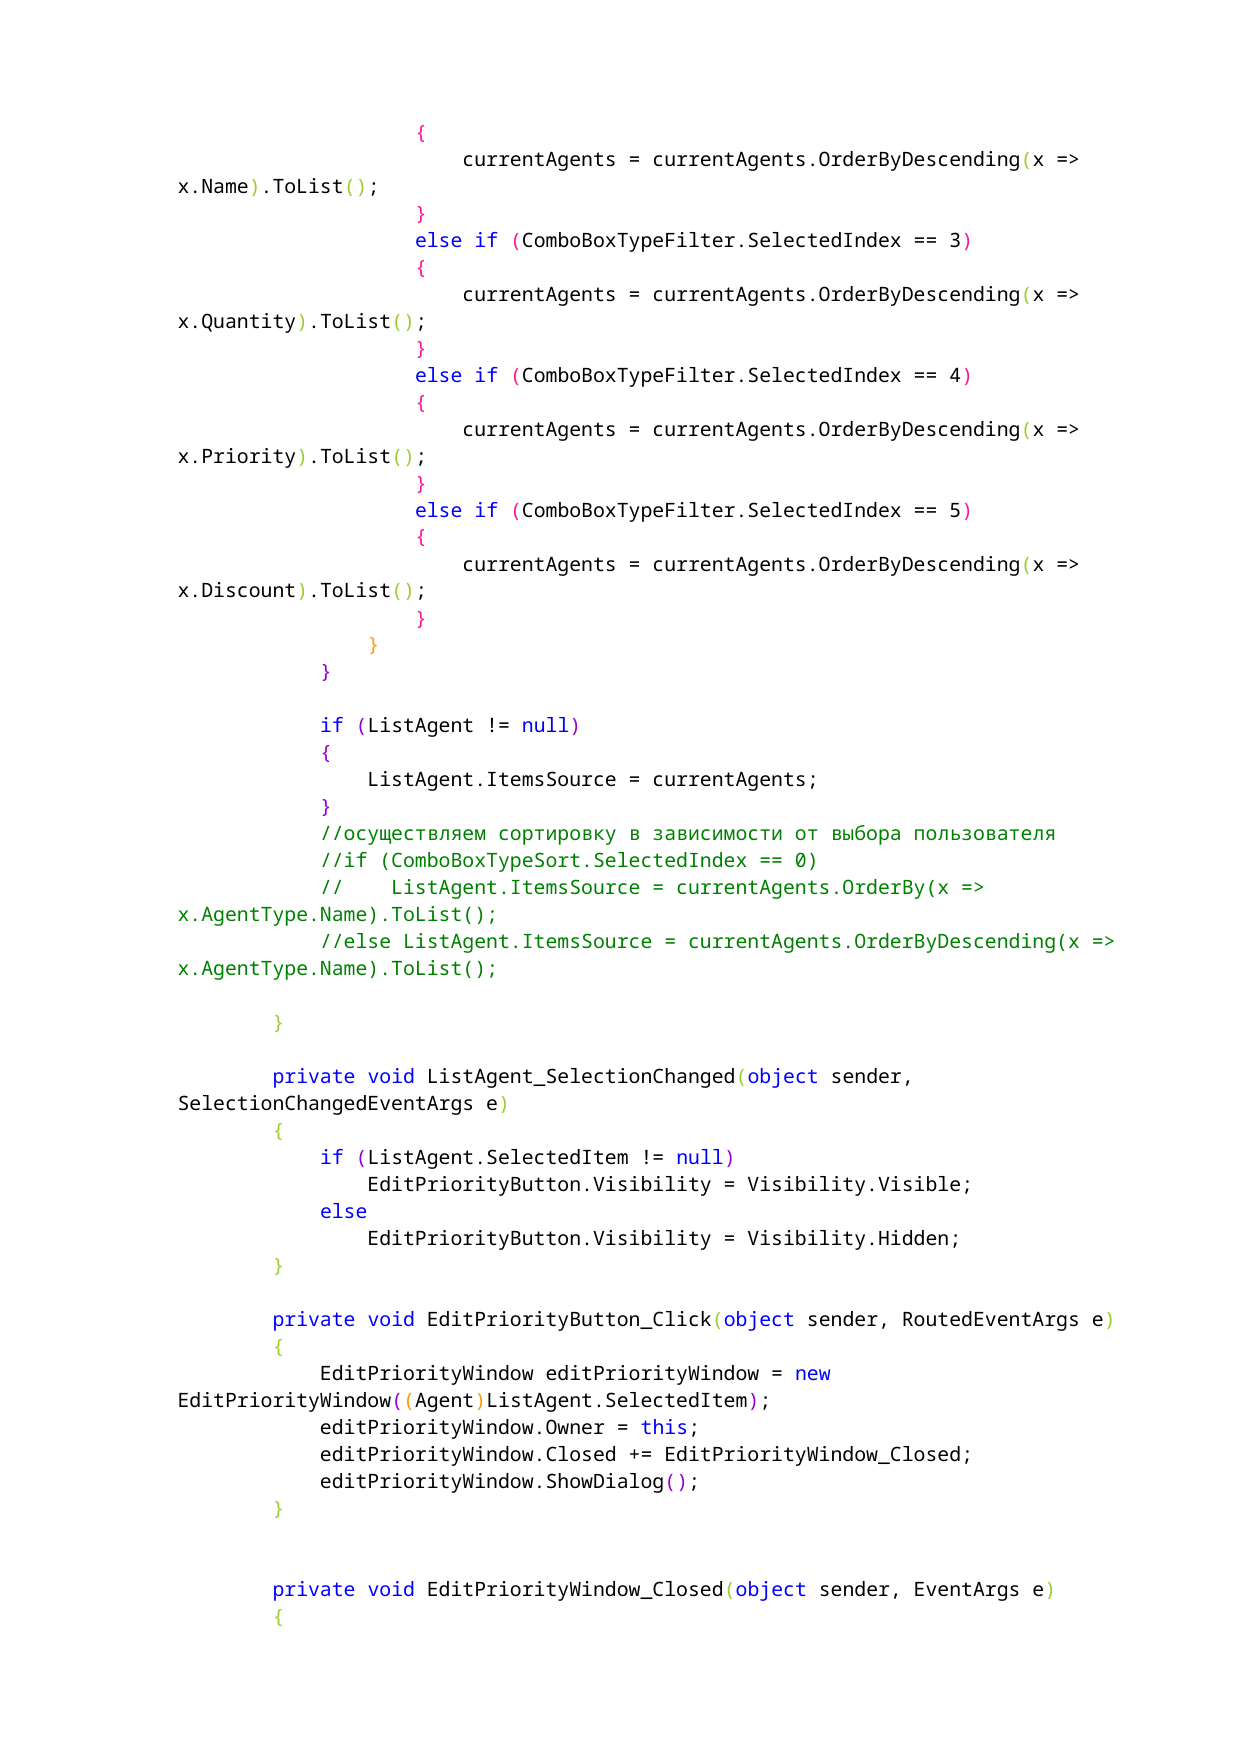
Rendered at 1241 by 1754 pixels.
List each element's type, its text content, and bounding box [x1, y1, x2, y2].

text } [177, 1008, 1152, 1035]
text currentAgents = currentAgents.OrderByDescending(x => x.Quantity).ToList(); [177, 280, 1152, 334]
text EditPriorityWindow editPriorityWindow = new EditPriorityWindow((Agent)ListAgent.SelectedItem); [177, 1359, 1152, 1413]
text } [177, 793, 1152, 819]
text } [177, 334, 1152, 361]
text else if (ComboBoxTypeFilter.SelectedIndex == 4) [177, 361, 1152, 388]
text { [177, 1602, 1152, 1629]
text EditPriorityButton.Visibility = Visibility.Hidden; [177, 1224, 1152, 1251]
text //if (ComboBoxTypeSort.SelectedIndex == 0) [177, 847, 1152, 873]
text currentAgents = currentAgents.OrderByDescending(x => x.Discount).ToList(); [177, 550, 1152, 604]
text //осуществляем сортировку в зависимости от выбора пользователя [177, 819, 1152, 847]
text currentAgents = currentAgents.OrderByDescending(x => x.Name).ToList(); [177, 145, 1152, 199]
text currentAgents = currentAgents.OrderByDescending(x => x.Priority).ToList(); [177, 415, 1152, 469]
text editPriorityWindow.Closed += EditPriorityWindow_Closed; [177, 1440, 1152, 1467]
text private void EditPriorityWindow_Closed(object sender, EventArgs e) [177, 1575, 1152, 1602]
text } [177, 1251, 1152, 1278]
text else [177, 1197, 1152, 1224]
text ListAgent.ItemsSource = currentAgents; [177, 766, 1152, 793]
text EditPriorityButton.Visibility = Visibility.Visible; [177, 1170, 1152, 1197]
text else if (ComboBoxTypeFilter.SelectedIndex == 5) [177, 496, 1152, 523]
text editPriorityWindow.ShowDialog(); [177, 1467, 1152, 1494]
text } [177, 604, 1152, 631]
text } [177, 1494, 1152, 1521]
text { [177, 1116, 1152, 1143]
text } [177, 631, 1152, 658]
text } [177, 469, 1152, 496]
text } [177, 658, 1152, 685]
text { [177, 1332, 1152, 1359]
text { [177, 253, 1152, 280]
text editPriorityWindow.Owner = this; [177, 1413, 1152, 1440]
text if (ListAgent.SelectedItem != null) [177, 1143, 1152, 1170]
text else if (ComboBoxTypeFilter.SelectedIndex == 3) [177, 226, 1152, 253]
text //else ListAgent.ItemsSource = currentAgents.OrderByDescending(x => x.AgentType.Name).ToList(); [177, 927, 1152, 981]
text { [177, 388, 1152, 415]
text if (ListAgent != null) [177, 712, 1152, 739]
text private void EditPriorityButton_Click(object sender, RoutedEventArgs e) [177, 1305, 1152, 1332]
text // ListAgent.ItemsSource = currentAgents.OrderBy(x => x.AgentType.Name).ToList(); [177, 873, 1152, 927]
text { [177, 523, 1152, 550]
text { [177, 118, 1152, 145]
text { [177, 739, 1152, 766]
text } [177, 199, 1152, 226]
text private void ListAgent_SelectionChanged(object sender, SelectionChangedEventArgs e) [177, 1062, 1152, 1116]
